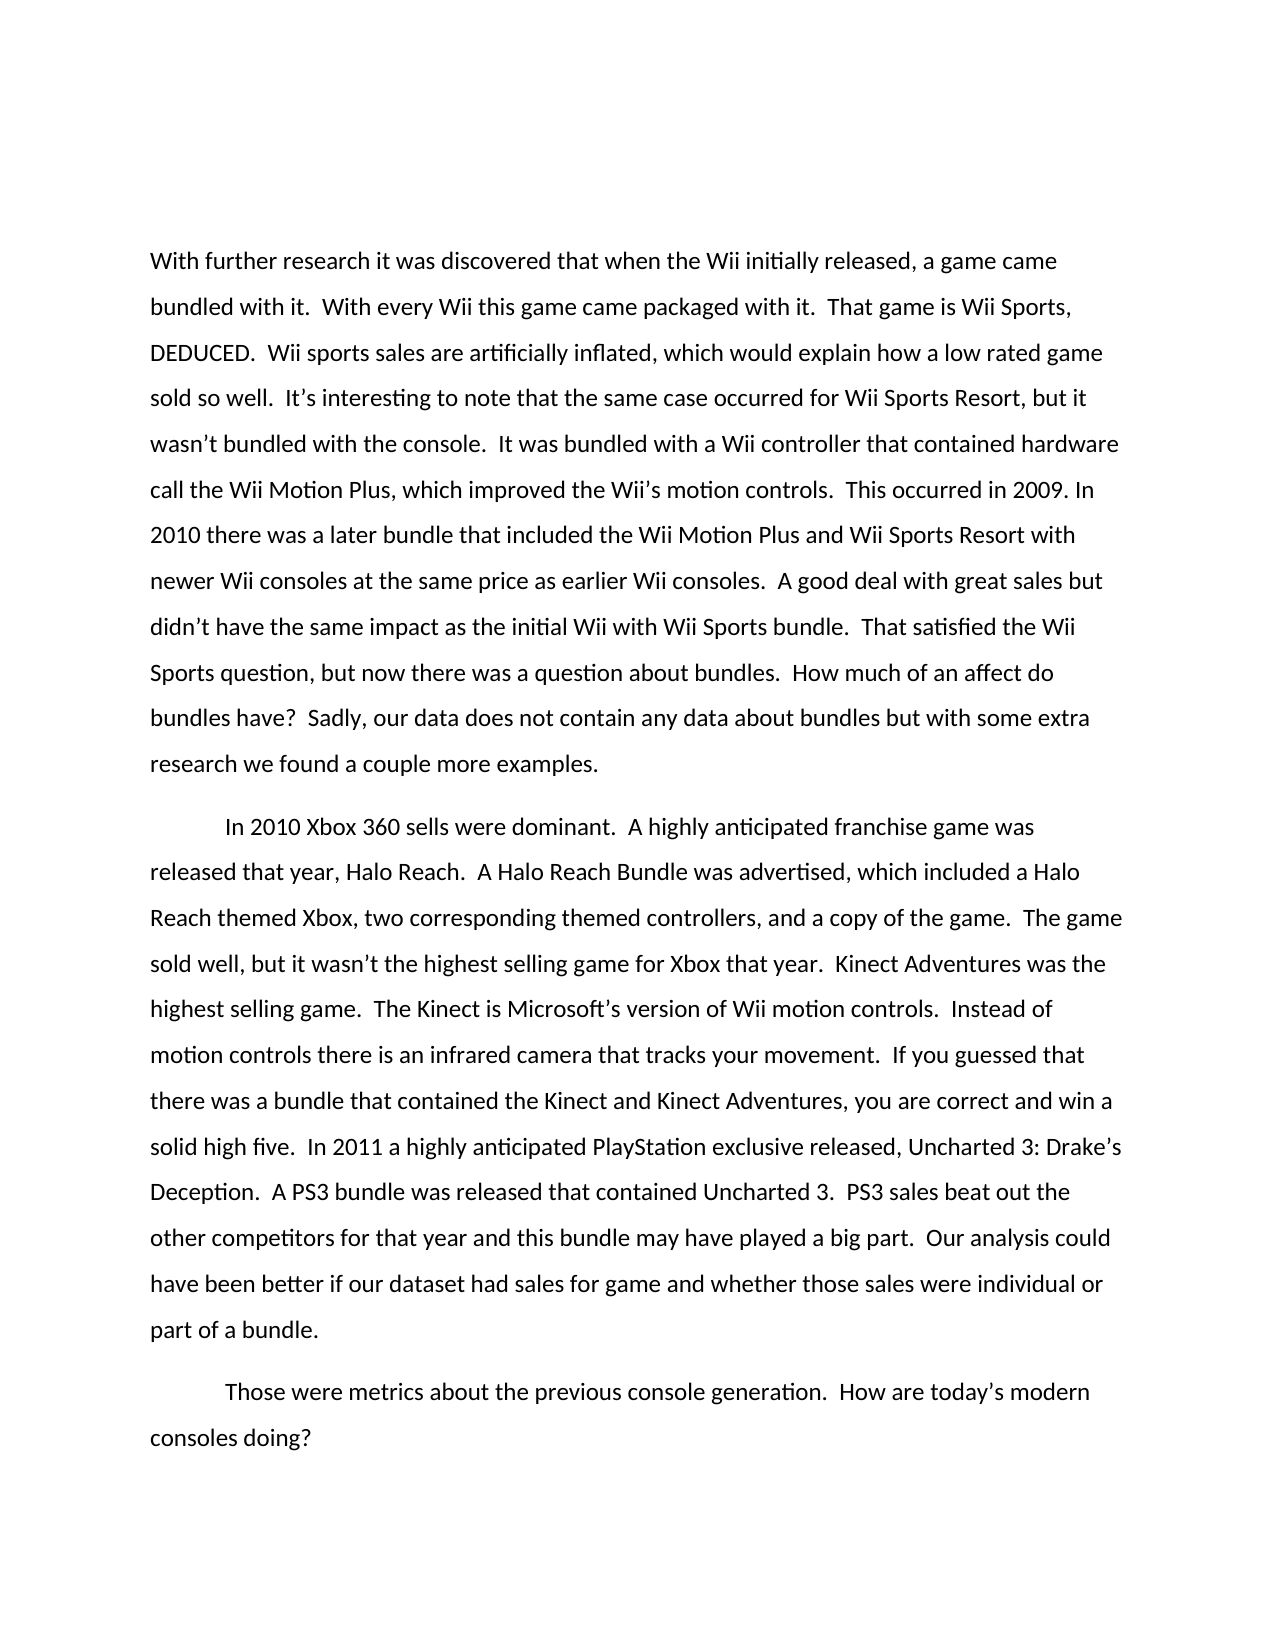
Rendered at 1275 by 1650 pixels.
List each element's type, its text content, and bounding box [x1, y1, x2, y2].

text Those were metrics about the previous console generation. How are today’s modern consoles doing? [150, 1376, 1125, 1452]
text In 2010 Xbox 360 sells were dominant. A highly anticipated franchise game was released that year, Halo Reach. A Halo Reach Bundle was advertised, which included a Halo Reach themed Xbox, two corresponding themed controllers, and a copy of the game. The game sold well, but it wasn’t the highest selling game for Xbox that year. Kinect Adventures was the highest selling game. The Kinect is Microsoft’s version of Wii motion controls. Instead of motion controls there is an infrared camera that tracks your movement. If you guessed that there was a bundle that contained the Kinect and Kinect Adventures, you are correct and win a solid high five. In 2011 a highly anticipated PlayStation exclusive released, Uncharted 3: Drake’s Deception. A PS3 bundle was released that contained Uncharted 3. PS3 sales beat out the other competitors for that year and this bundle may have played a big part. Our analysis could have been better if our dataset had sales for game and whether those sales were individual or part of a bundle. [150, 811, 1125, 1344]
text With further research it was discovered that when the Wii initially released, a game came bundled with it. With every Wii this game came packaged with it. That game is Wii Sports, DEDUCED. Wii sports sales are artificially inflated, which would explain how a low rated game sold so well. It’s interesting to note that the same case occurred for Wii Sports Resort, but it wasn’t bundled with the console. It was bundled with a Wii controller that contained hardware call the Wii Motion Plus, which improved the Wii’s motion controls. This occurred in 2009. In 2010 there was a later bundle that included the Wii Motion Plus and Wii Sports Resort with newer Wii consoles at the same price as earlier Wii consoles. A good deal with great sales but didn’t have the same impact as the initial Wii with Wii Sports bundle. That satisfied the Wii Sports question, but now there was a question about bundles. How much of an affect do bundles have? Sadly, our data does not contain any data about bundles but with some extra research we found a couple more examples. [150, 199, 1125, 779]
